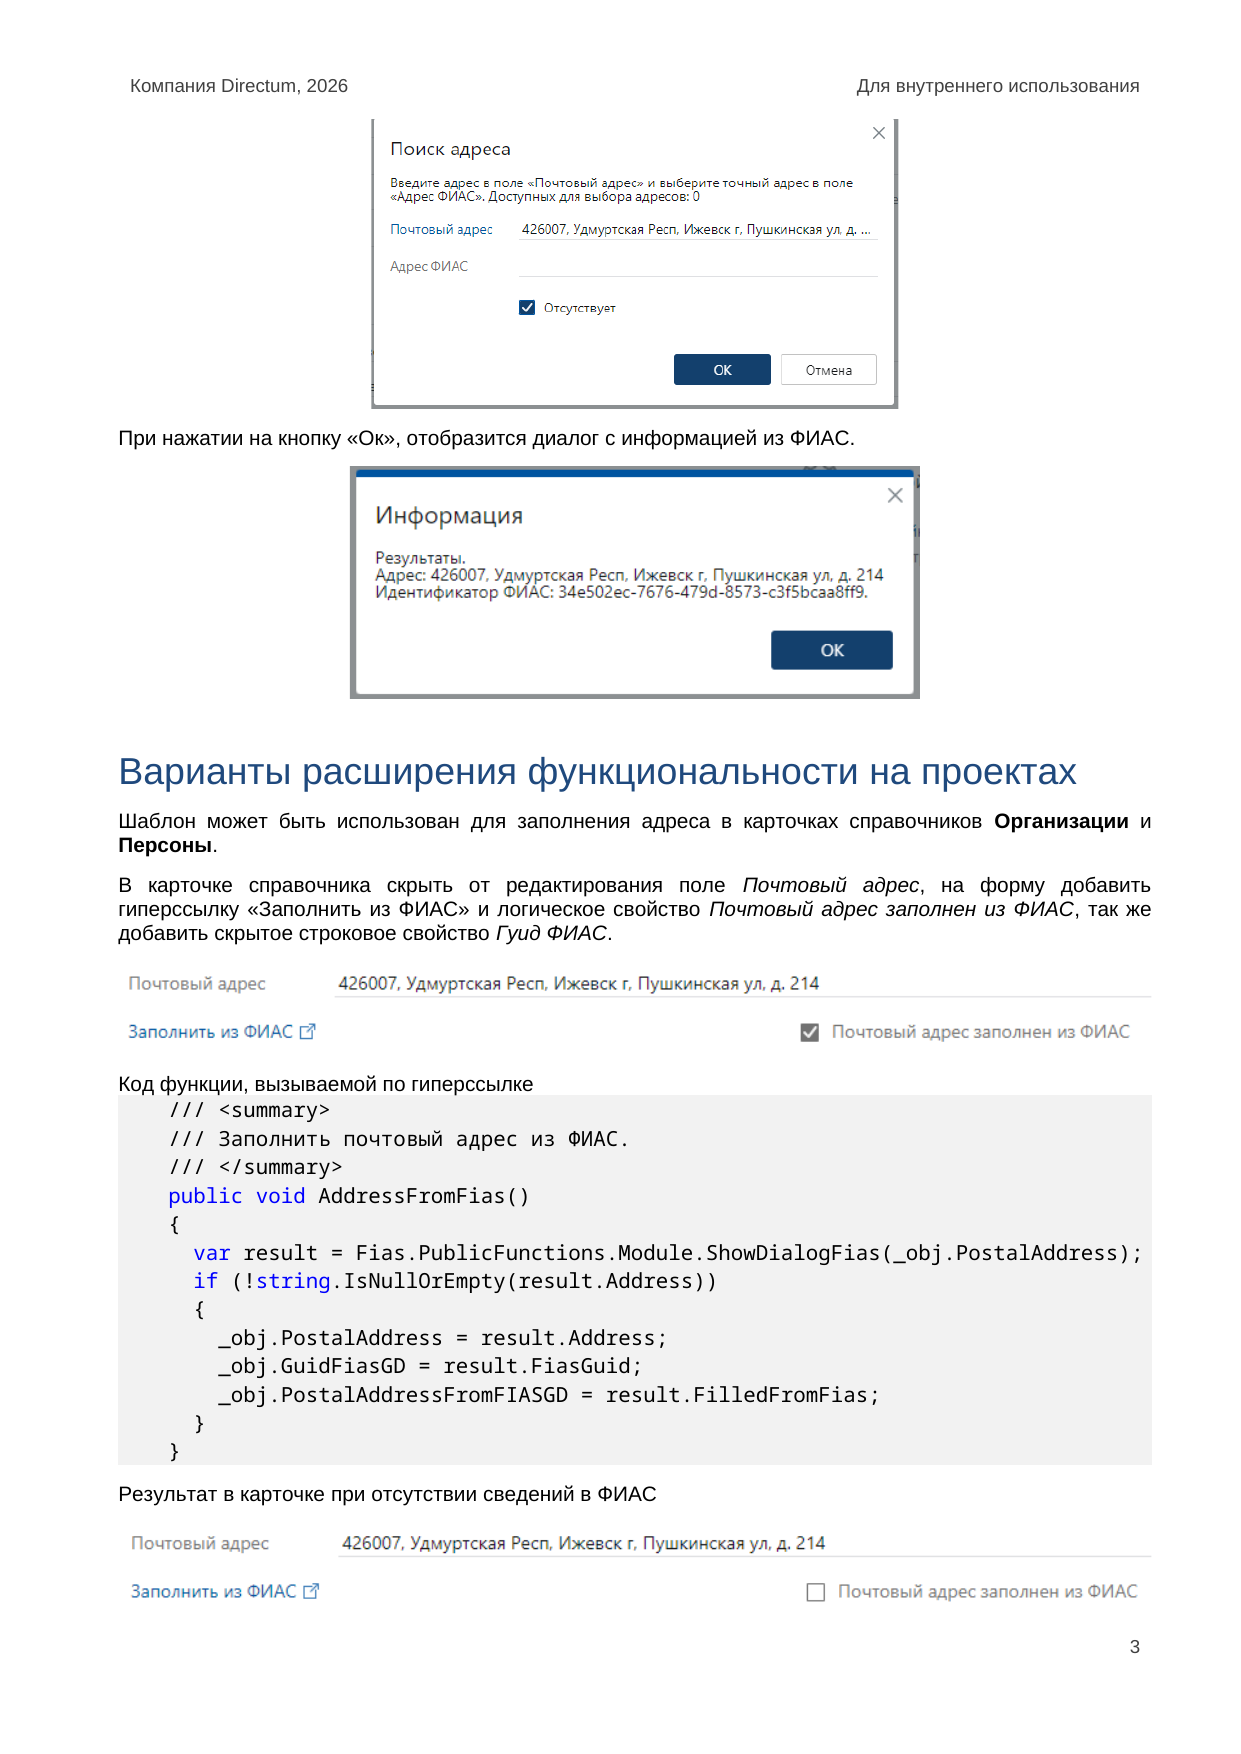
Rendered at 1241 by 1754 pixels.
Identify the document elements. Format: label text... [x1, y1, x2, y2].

text /// Заполнить почтовый адрес из ФИАС. [118, 1124, 1152, 1152]
text { [118, 1294, 1152, 1323]
text _obj.GuidFiasGD = result.FiasGuid; [118, 1351, 1152, 1380]
text /// <summary> [118, 1095, 1152, 1124]
text if (!string.IsNullOrEmpty(result.Address)) [118, 1266, 1152, 1294]
picture [118, 1522, 1152, 1612]
picture [349, 466, 920, 699]
text При нажатии на кнопку «Ок», отобразится диалог с информацией из ФИАС. [118, 425, 1152, 449]
text Код функции, вызываемой по гиперссылке [118, 1071, 1152, 1095]
text Результат в карточке при отсутствии сведений в ФИАС [118, 1482, 1152, 1506]
text } [118, 1408, 1152, 1437]
text var result = Fias.PublicFunctions.Module.ShowDialogFias(_obj.PostalAddress); [118, 1238, 1152, 1266]
text _obj.PostalAddressFromFIASGD = result.FilledFromFias; [118, 1380, 1152, 1408]
subtitle Варианты расширения функциональности на проектах [118, 749, 1152, 792]
text } [118, 1437, 1152, 1465]
text public void AddressFromFias() [118, 1181, 1152, 1209]
text Шаблон может быть использован для заполнения адреса в карточках справочников Организации и Персоны. [118, 809, 1152, 857]
text В карточке справочника скрыть от редактирования поле Почтовый адрес, на форму добавить гиперссылку «Заполнить из ФИАС» и логическое свойство Почтовый адрес заполнен из ФИАС, так же добавить скрытое строковое свойство Гуид ФИАС. [118, 873, 1152, 945]
text { [118, 1209, 1152, 1238]
text _obj.PostalAddress = result.Address; [118, 1323, 1152, 1351]
picture [118, 961, 1152, 1055]
picture [371, 119, 899, 409]
text /// </summary> [118, 1152, 1152, 1181]
